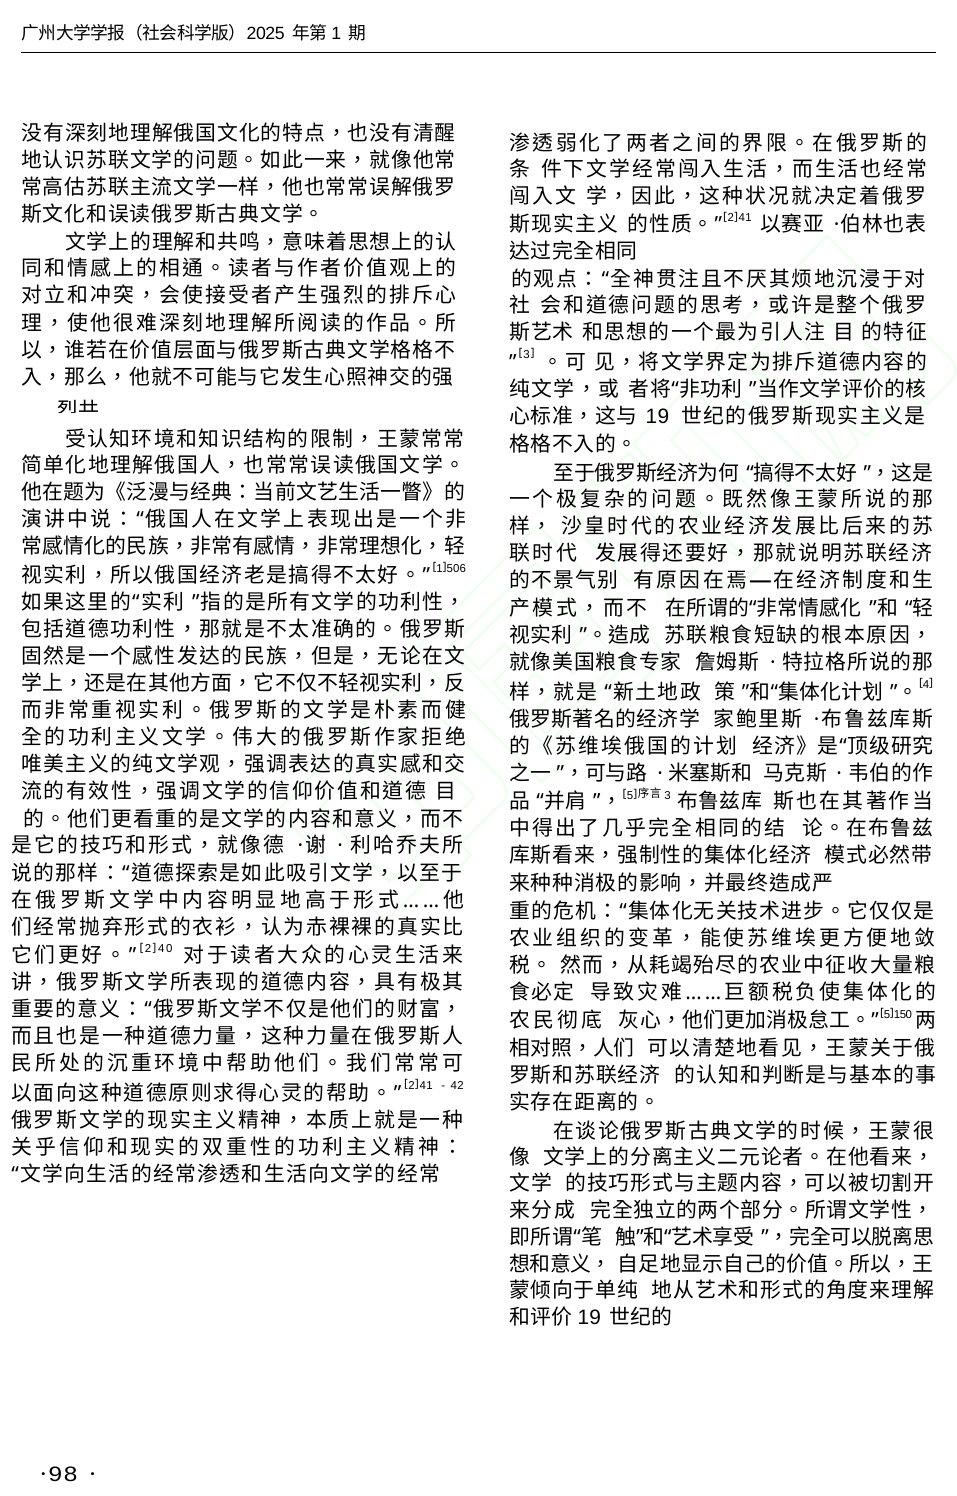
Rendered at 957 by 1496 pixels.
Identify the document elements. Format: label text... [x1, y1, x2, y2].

text 文学上的理解和共鸣，意味着思想上的认 同和情感上的相通。读者与作者价值观上的 对立和冲突，会使接受者产生强烈的排斥心 理，使他很难深刻地理解所阅读的作品。所 以，谁若在价值层面与俄罗斯古典文学格格不 入，那么，他就不可能与它发生心照神交的强 [21, 228, 457, 390]
text 受认知环境和知识结构的限制，王蒙常常 简单化地理解俄国人，也常常误读俄国文学。 他在题为《泛漫与经典：当前文艺生活一瞥》的 演讲中说：“俄国人在文学上表现出是一个非 常感情化的民族，非常有感情，非常理想化，轻 视实利，所以俄国经济老是搞得不太好。”[1]506 如果这里的“实利 ”指的是所有文学的功利性， 包括道德功利性，那就是不太准确的。俄罗斯 固然是一个感性发达的民族，但是，无论在文 学上，还是在其他方面，它不仅不轻视实利，反 而非常重视实利。俄罗斯的文学是朴素而健 全的功利主义文学。伟大的俄罗斯作家拒绝 唯美主义的纯文学观，强调表达的真实感和交 流的有效性，强调文学的信仰价值和道德 目 [21, 424, 466, 805]
text 的。他们更看重的是文学的内容和意义，而不 是它的技巧和形式，就像德 ·谢 · 利哈乔夫所 说的那样：“道德探索是如此吸引文学，以至于 在俄罗斯文学中内容明显地高于形式……他 们经常抛弃形式的衣衫，认为赤裸裸的真实比 它们更好。”[2]40 对于读者大众的心灵生活来 讲，俄罗斯文学所表现的道德内容，具有极其 重要的意义：“俄罗斯文学不仅是他们的财富， 而且也是一种道德力量，这种力量在俄罗斯人 民所处的沉重环境中帮助他们。我们常常可 以面向这种道德原则求得心灵的帮助。”[2]41 - 42 俄罗斯文学的现实主义精神，本质上就是一种 关乎信仰和现实的双重性的功利主义精神： “文学向生活的经常渗透和生活向文学的经常 [11, 805, 464, 1188]
text 没有深刻地理解俄国文化的特点，也没有清醒 地认识苏联文学的问题。如此一来，就像他常 常高估苏联主流文学一样，他也常常误解俄罗 斯文化和误读俄罗斯古典文学。 [21, 119, 457, 227]
